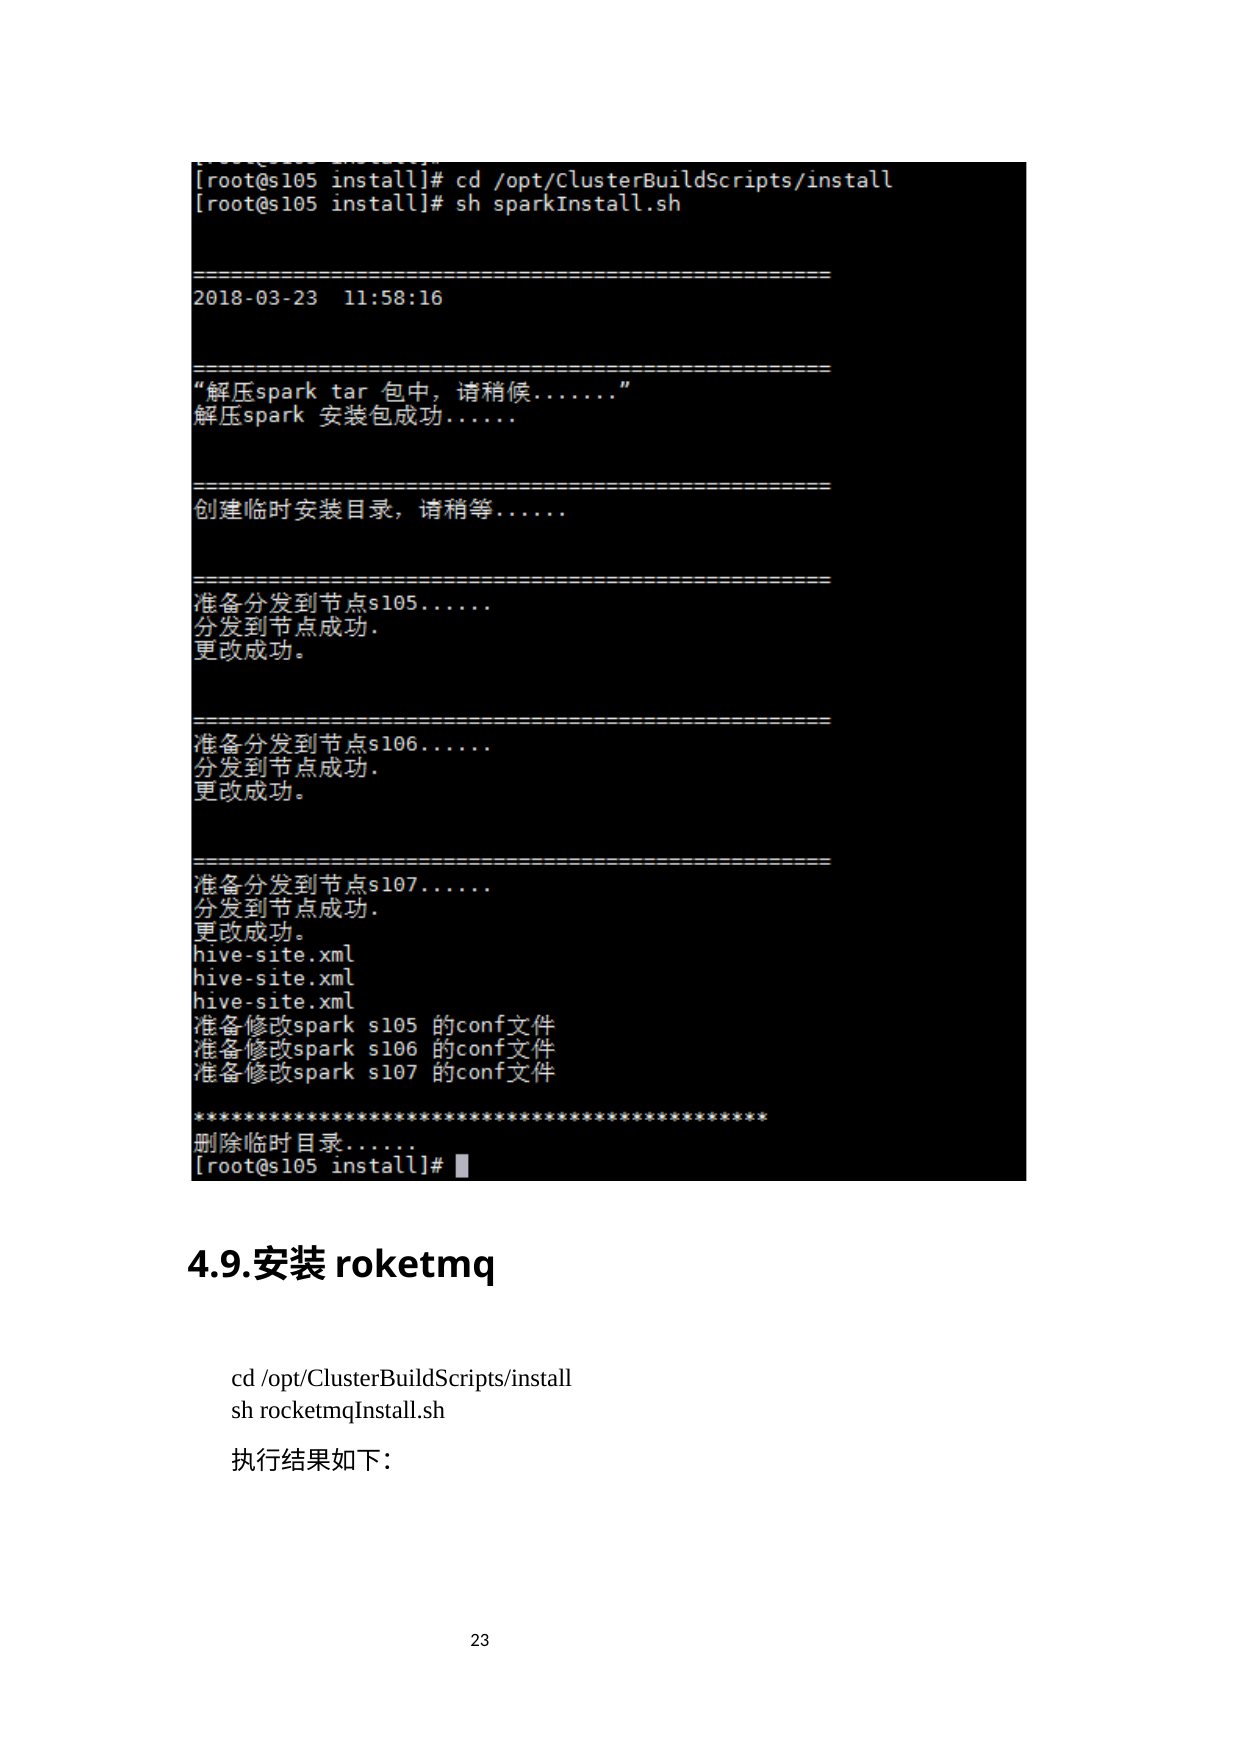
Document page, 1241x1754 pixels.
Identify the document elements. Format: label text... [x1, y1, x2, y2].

text sh rocketmqInstall.sh [187, 1393, 1053, 1426]
text 执行结果如下： [187, 1426, 1053, 1491]
subtitle 4.9.安装roketmq [187, 1229, 1053, 1294]
text cd /opt/ClusterBuildScripts/install [187, 1361, 1053, 1393]
picture [187, 162, 1027, 1181]
